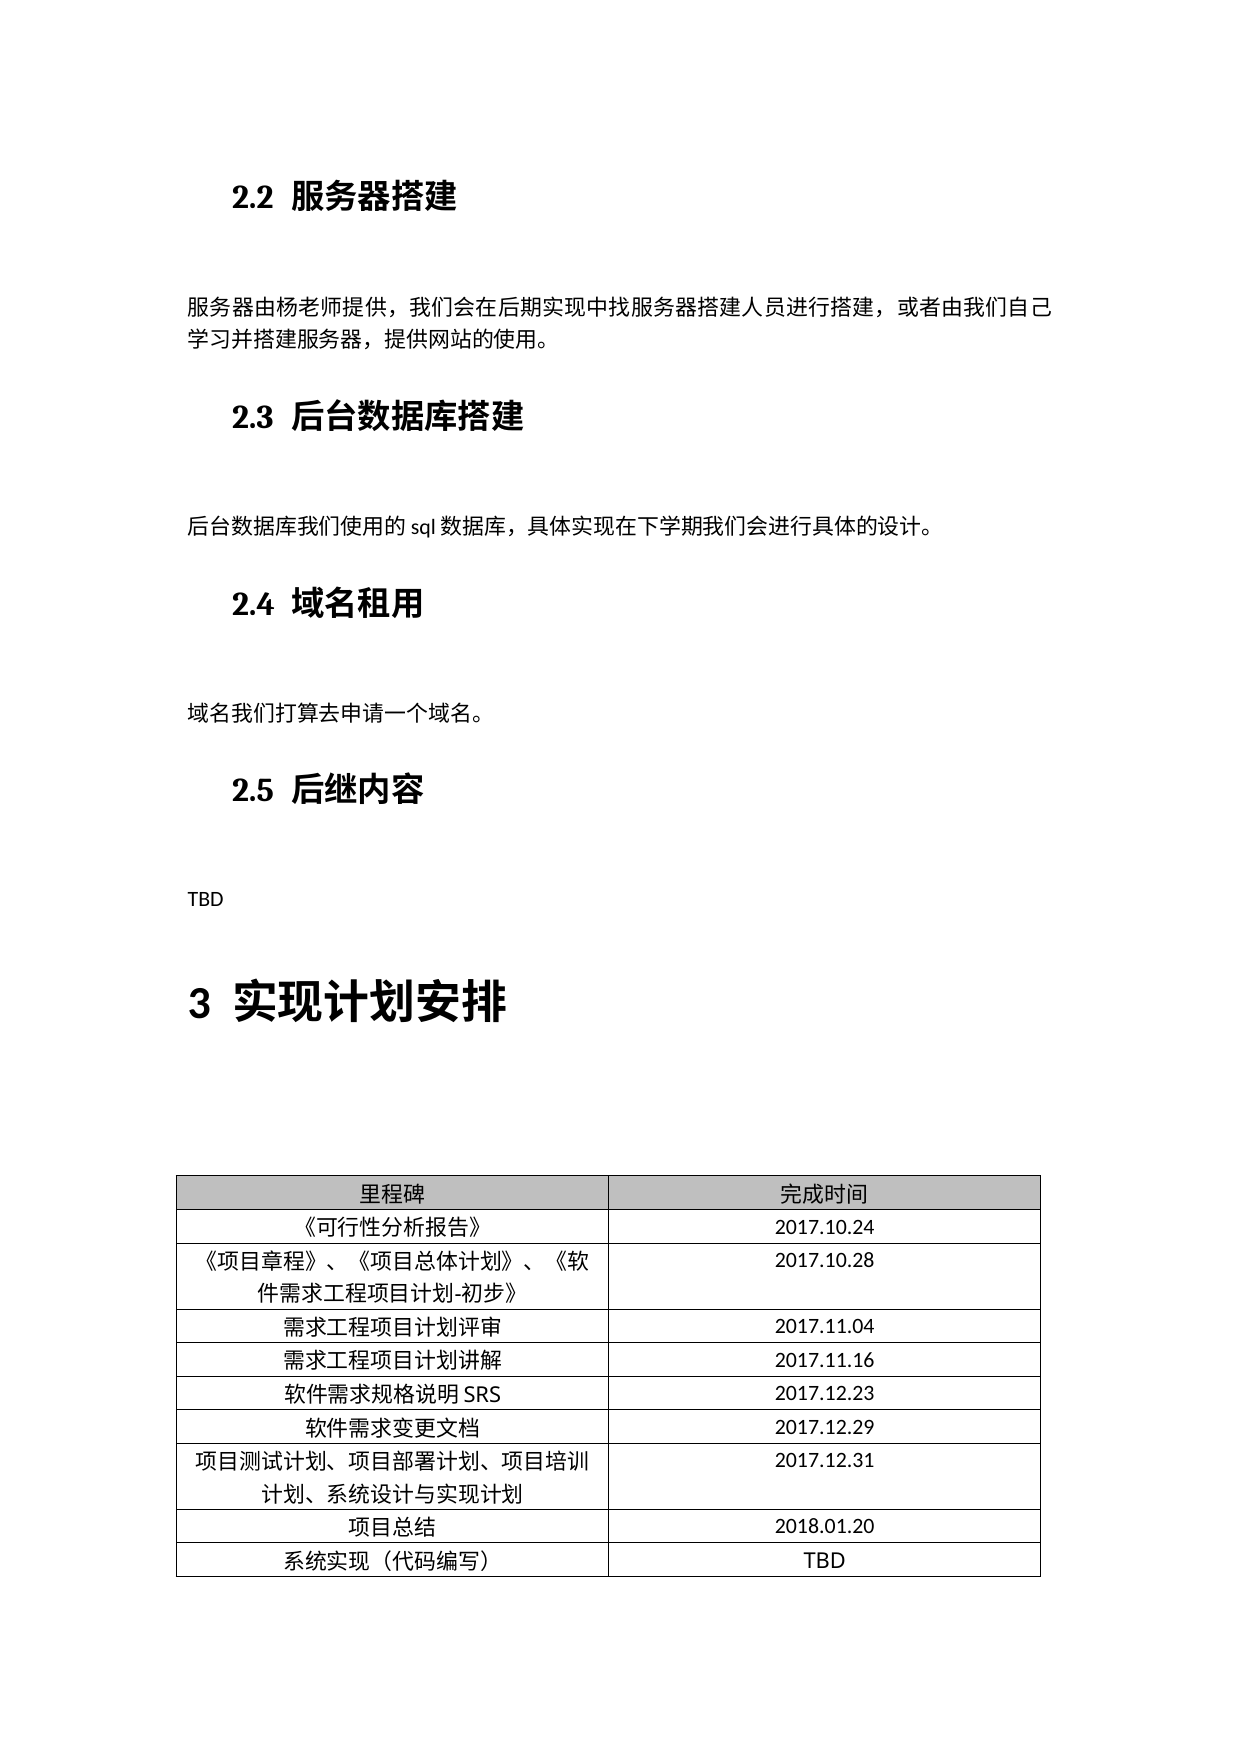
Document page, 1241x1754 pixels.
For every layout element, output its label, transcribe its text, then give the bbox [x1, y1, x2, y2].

table_header 里程碑 [177, 1176, 608, 1209]
text 后台数据库我们使用的sql数据库，具体实现在下学期我们会进行具体的设计。 [187, 508, 1053, 541]
text 域名我们打算去申请一个域名。 [187, 695, 1053, 728]
subtitle 服务器搭建 [232, 162, 1053, 227]
table_cell 需求工程项目计划讲解 [177, 1343, 608, 1376]
table_cell 2017.11.16 [609, 1343, 1040, 1376]
table_cell 软件需求变更文档 [177, 1410, 608, 1443]
table_cell 系统实现（代码编写） [177, 1543, 608, 1576]
table_cell 《可行性分析报告》 [177, 1210, 608, 1242]
text 服务器由杨老师提供，我们会在后期实现中找服务器搭建人员进行搭建，或者由我们自己学习并搭建服务器，提供网站的使用。 [187, 289, 1053, 354]
table_cell 2017.10.28 [609, 1244, 1040, 1308]
table_cell 2017.12.23 [609, 1377, 1040, 1409]
text TBD [187, 882, 1053, 914]
table_cell 项目测试计划、项目部署计划、项目培训计划、系统设计与实现计划 [177, 1444, 608, 1509]
subtitle 实现计划安排 [187, 950, 1053, 1047]
table_cell 需求工程项目计划评审 [177, 1310, 608, 1342]
table_cell 《项目章程》、《项目总体计划》、《软件需求工程项目计划-初步》 [177, 1244, 608, 1308]
table_cell 2017.10.24 [609, 1210, 1040, 1242]
table_cell TBD [609, 1543, 1040, 1576]
table_cell 软件需求规格说明SRS [177, 1377, 608, 1409]
subtitle 域名租用 [232, 568, 1053, 633]
table_header 完成时间 [609, 1176, 1040, 1209]
table_cell 2018.01.20 [609, 1510, 1040, 1542]
table_cell 项目总结 [177, 1510, 608, 1542]
subtitle 后台数据库搭建 [232, 381, 1053, 446]
table_cell 2017.11.04 [609, 1310, 1040, 1342]
table_cell 2017.12.31 [609, 1444, 1040, 1509]
table_cell 2017.12.29 [609, 1410, 1040, 1443]
subtitle 后继内容 [232, 755, 1053, 820]
